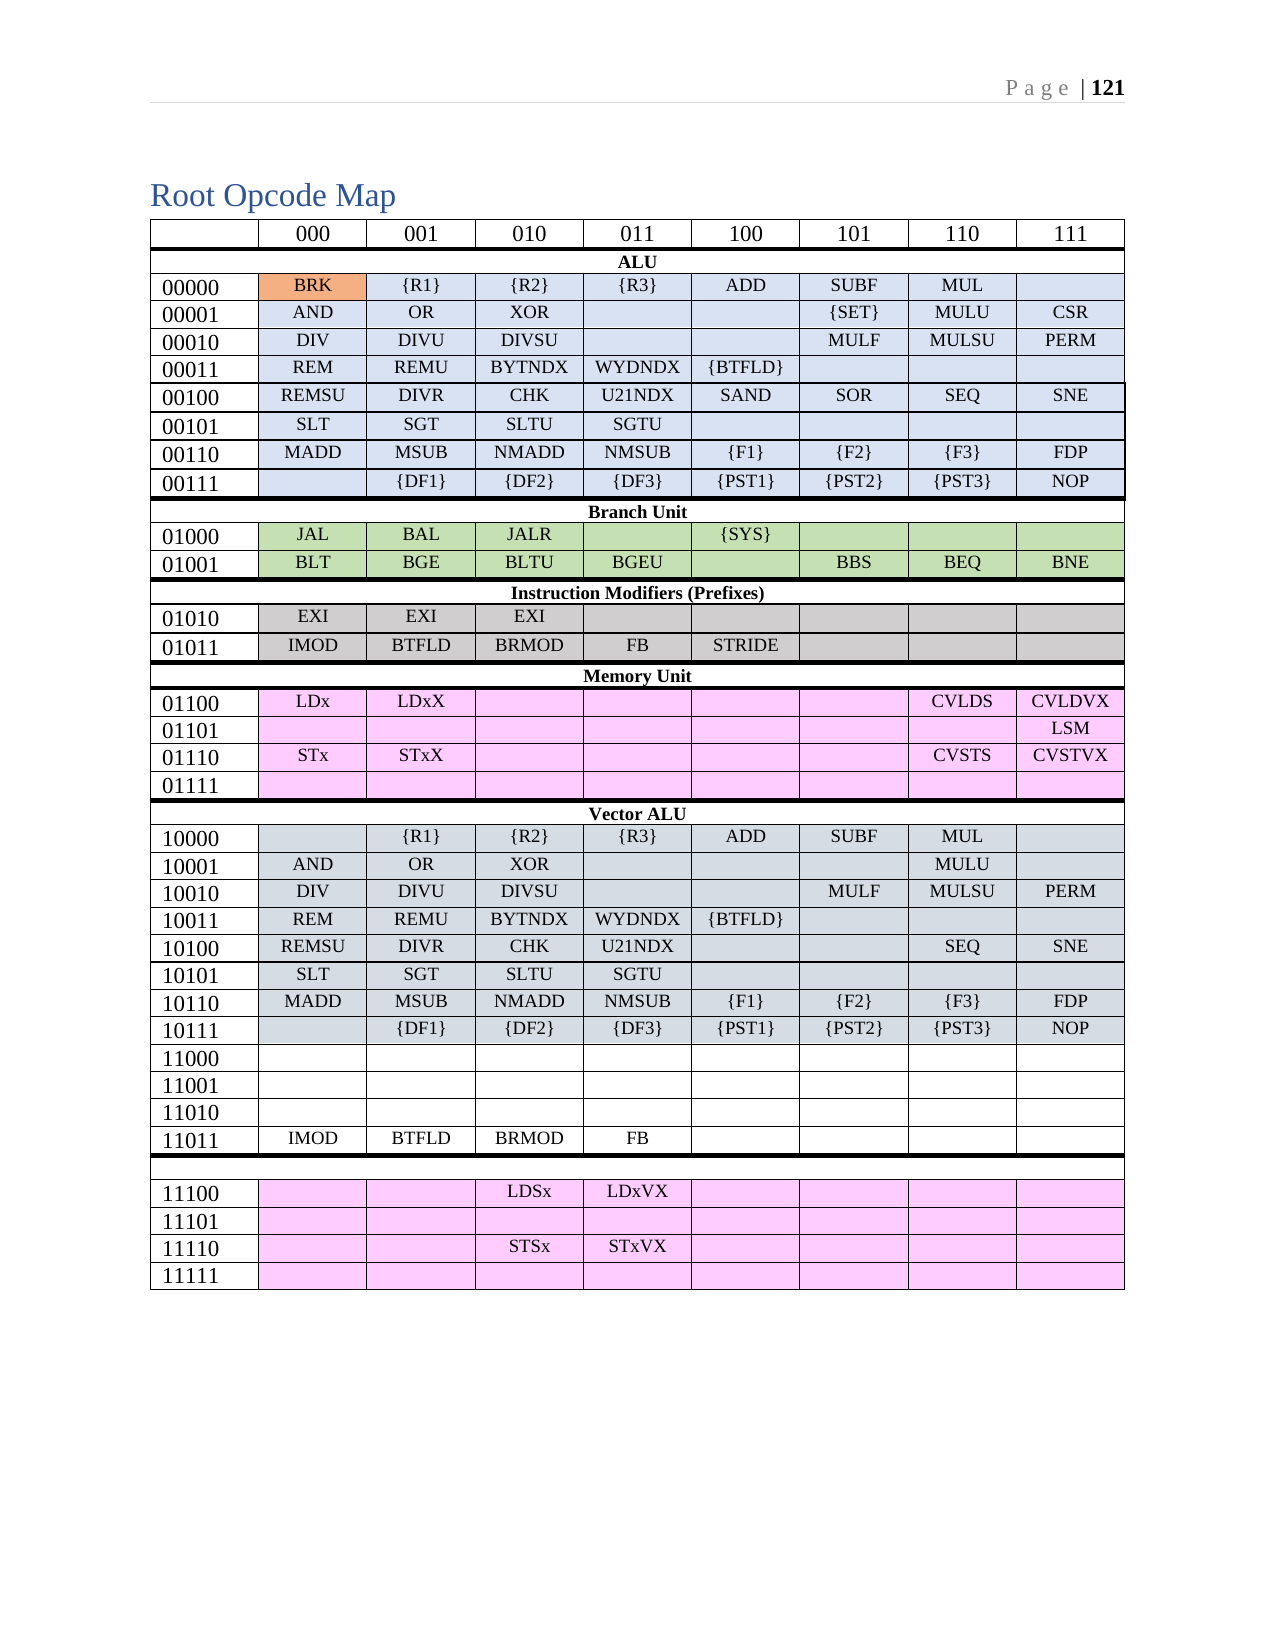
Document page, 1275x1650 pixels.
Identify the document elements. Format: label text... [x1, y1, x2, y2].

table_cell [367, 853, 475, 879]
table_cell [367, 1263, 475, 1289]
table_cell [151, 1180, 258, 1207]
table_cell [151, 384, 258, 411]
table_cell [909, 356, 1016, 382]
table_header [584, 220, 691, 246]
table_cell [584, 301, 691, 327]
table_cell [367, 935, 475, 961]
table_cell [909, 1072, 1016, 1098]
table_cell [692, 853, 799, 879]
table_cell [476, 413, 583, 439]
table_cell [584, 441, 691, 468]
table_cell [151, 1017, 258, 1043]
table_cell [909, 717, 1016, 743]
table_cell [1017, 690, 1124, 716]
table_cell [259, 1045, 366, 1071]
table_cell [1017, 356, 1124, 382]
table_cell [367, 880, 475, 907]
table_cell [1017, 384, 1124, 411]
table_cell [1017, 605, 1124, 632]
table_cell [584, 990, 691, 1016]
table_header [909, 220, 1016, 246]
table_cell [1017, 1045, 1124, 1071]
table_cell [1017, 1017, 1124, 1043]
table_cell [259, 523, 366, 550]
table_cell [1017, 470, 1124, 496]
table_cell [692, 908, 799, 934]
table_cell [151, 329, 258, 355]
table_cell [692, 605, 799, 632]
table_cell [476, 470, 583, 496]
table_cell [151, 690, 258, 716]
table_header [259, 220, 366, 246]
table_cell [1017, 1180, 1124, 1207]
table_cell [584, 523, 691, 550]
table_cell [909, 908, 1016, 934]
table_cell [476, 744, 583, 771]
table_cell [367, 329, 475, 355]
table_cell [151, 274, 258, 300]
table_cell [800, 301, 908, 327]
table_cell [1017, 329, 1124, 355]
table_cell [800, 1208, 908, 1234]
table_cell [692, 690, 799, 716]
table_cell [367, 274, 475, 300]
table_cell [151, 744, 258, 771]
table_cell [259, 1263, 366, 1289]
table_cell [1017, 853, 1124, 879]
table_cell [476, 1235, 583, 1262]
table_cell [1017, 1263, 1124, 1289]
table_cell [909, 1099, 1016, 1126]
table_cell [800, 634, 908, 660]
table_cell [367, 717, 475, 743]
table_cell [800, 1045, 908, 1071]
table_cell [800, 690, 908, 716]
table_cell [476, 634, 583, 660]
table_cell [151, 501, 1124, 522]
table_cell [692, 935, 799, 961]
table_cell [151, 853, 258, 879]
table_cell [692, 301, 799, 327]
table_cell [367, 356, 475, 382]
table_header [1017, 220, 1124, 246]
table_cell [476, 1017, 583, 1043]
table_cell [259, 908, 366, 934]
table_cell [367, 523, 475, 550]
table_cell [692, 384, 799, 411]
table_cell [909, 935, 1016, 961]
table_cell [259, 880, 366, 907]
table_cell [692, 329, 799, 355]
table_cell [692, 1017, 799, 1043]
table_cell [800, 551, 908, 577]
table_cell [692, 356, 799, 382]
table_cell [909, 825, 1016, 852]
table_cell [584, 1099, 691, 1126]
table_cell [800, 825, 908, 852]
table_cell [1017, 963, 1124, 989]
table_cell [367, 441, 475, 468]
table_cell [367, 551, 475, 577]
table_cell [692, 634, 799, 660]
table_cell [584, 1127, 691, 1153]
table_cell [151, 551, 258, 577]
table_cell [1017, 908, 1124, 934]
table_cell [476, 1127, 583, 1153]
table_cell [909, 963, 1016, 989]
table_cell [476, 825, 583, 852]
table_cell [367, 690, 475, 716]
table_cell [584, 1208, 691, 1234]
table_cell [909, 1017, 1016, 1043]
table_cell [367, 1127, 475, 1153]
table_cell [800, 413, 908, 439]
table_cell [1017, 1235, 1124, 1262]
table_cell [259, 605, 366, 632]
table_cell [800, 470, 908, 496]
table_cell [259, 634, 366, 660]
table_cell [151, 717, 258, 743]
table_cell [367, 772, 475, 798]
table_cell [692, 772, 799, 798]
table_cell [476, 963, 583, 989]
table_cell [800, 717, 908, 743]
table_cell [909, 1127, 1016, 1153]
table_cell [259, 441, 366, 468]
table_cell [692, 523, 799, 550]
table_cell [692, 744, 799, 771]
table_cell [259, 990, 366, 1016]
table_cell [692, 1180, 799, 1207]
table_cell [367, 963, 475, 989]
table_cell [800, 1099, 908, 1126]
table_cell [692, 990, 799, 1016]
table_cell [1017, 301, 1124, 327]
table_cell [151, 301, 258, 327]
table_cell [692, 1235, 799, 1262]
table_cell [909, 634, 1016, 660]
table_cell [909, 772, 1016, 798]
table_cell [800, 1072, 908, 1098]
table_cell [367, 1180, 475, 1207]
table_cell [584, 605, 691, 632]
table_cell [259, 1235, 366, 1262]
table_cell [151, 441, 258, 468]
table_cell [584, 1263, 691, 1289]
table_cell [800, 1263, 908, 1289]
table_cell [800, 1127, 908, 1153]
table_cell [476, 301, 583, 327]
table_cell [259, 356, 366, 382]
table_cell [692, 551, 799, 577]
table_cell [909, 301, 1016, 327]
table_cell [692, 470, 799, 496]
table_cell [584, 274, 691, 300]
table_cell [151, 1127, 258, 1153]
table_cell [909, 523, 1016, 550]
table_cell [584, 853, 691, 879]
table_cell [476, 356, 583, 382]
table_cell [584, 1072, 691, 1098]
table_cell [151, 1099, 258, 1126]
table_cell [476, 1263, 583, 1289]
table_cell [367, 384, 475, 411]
subtitle Root Opcode Map [150, 175, 1125, 213]
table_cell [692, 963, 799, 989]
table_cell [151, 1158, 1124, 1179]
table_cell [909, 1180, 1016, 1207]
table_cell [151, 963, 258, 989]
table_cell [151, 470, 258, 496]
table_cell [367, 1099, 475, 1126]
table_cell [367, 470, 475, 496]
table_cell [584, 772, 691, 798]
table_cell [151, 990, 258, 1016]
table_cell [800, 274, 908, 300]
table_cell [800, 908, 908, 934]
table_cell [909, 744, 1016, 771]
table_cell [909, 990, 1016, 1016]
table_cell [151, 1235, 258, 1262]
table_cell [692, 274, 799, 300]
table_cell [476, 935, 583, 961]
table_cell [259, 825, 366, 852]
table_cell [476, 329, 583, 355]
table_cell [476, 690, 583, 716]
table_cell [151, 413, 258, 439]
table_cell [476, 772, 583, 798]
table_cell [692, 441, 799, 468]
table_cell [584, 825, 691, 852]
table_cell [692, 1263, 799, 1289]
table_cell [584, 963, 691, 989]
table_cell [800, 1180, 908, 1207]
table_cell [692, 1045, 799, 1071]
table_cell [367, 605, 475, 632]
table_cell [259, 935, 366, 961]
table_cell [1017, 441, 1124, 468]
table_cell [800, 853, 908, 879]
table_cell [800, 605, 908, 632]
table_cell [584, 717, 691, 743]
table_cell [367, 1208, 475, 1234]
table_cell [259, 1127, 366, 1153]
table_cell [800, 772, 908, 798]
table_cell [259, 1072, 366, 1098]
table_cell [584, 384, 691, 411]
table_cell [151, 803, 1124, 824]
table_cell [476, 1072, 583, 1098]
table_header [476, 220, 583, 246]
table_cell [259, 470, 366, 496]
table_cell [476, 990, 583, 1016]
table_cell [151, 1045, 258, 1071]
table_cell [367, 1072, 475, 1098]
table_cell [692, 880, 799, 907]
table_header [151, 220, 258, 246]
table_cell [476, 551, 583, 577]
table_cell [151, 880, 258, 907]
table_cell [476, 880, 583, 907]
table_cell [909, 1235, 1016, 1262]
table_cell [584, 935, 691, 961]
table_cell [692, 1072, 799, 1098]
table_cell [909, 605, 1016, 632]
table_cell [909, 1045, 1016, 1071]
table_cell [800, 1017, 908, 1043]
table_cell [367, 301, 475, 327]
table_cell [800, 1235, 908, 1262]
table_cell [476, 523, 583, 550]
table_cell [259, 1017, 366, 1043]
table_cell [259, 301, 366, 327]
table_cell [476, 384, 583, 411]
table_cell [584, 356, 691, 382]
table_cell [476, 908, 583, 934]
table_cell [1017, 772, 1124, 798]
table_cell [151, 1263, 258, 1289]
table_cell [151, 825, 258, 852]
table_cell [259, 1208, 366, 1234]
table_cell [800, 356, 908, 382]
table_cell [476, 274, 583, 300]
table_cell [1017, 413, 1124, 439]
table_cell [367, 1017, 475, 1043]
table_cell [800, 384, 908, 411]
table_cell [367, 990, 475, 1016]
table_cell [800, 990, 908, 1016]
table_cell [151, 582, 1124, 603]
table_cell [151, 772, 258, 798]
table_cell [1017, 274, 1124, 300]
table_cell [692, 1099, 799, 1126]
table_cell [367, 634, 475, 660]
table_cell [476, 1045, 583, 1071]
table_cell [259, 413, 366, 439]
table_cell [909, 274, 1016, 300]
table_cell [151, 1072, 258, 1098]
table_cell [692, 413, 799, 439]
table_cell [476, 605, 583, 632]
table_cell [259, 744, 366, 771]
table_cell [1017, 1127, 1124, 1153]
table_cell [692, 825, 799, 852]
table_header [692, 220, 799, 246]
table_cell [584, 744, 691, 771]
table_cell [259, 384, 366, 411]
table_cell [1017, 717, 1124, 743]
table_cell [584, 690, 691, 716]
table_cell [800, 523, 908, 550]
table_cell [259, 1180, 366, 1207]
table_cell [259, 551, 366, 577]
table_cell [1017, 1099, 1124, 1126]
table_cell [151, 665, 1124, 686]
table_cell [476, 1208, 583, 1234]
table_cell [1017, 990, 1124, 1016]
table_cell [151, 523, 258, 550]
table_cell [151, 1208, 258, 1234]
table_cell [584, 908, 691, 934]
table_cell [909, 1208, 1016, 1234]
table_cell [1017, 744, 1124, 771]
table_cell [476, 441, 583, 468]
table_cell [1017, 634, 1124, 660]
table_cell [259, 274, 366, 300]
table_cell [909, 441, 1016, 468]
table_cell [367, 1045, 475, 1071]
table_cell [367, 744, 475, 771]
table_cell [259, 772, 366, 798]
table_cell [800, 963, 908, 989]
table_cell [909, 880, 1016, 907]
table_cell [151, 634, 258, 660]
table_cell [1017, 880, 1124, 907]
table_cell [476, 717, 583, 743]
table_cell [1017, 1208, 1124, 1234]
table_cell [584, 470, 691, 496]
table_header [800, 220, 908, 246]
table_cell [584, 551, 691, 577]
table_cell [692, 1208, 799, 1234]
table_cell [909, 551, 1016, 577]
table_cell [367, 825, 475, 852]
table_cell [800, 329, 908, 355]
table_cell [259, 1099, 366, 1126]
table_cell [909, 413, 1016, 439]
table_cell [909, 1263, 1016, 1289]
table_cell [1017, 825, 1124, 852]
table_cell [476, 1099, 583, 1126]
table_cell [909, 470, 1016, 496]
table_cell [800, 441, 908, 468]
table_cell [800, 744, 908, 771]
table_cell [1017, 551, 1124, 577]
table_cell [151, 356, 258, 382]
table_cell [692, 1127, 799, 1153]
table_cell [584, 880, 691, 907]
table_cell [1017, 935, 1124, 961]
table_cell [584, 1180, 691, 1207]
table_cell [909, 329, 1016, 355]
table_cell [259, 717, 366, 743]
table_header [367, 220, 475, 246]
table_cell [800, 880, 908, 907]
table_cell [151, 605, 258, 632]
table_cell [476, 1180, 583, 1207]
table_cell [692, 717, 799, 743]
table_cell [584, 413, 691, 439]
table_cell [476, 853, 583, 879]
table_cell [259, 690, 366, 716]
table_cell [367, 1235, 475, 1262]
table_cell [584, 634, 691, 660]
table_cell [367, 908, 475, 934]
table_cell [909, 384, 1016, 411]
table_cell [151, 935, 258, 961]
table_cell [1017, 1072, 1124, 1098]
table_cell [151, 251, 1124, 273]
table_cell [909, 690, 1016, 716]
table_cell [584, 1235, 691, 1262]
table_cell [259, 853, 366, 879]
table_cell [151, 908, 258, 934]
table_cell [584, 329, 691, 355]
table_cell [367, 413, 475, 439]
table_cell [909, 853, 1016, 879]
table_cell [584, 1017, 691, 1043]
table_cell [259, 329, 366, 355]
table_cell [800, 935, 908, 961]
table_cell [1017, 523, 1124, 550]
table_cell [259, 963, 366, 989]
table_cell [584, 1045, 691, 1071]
